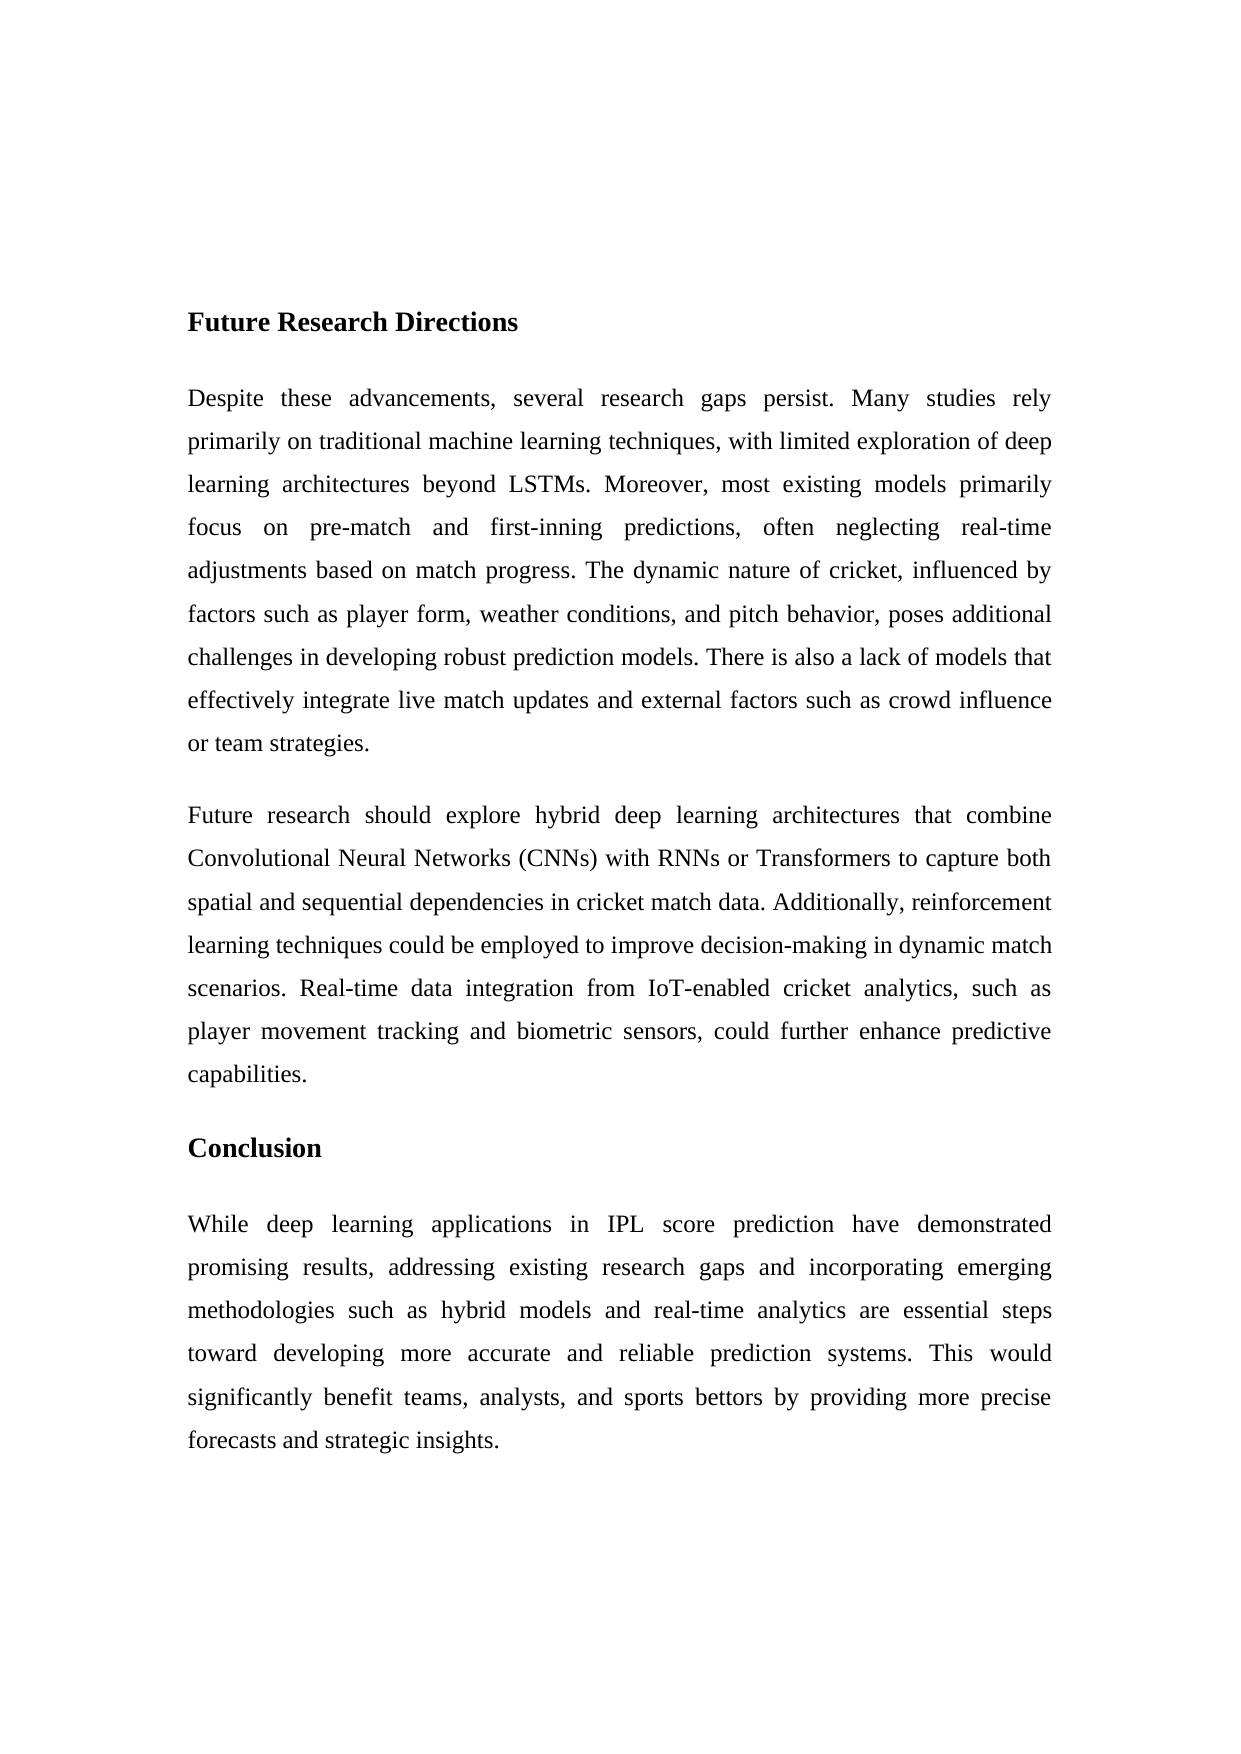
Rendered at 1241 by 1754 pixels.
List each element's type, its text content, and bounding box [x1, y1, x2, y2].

subtitle Future Research Directions [187, 305, 1053, 338]
text Future research should explore hybrid deep learning architectures that combine Convolutional Neural Networks (CNNs) with RNNs or Transformers to capture both spatial and sequential dependencies in cricket match data. Additionally, reinforcement learning techniques could be employed to improve decision-making in dynamic match scenarios. Real-time data integration from IoT-enabled cricket analytics, such as player movement tracking and biometric sensors, could further enhance predictive capabilities. [187, 800, 1053, 1088]
subtitle Conclusion [187, 1131, 1053, 1164]
text While deep learning applications in IPL score prediction have demonstrated promising results, addressing existing research gaps and incorporating emerging methodologies such as hybrid models and real-time analytics are essential steps toward developing more accurate and reliable prediction systems. This would significantly benefit teams, analysts, and sports bettors by providing more precise forecasts and strategic insights. [187, 1209, 1053, 1453]
text Despite these advancements, several research gaps persist. Many studies rely primarily on traditional machine learning techniques, with limited exploration of deep learning architectures beyond LSTMs. Moreover, most existing models primarily focus on pre-match and first-inning predictions, often neglecting real-time adjustments based on match progress. The dynamic nature of cricket, influenced by factors such as player form, weather conditions, and pitch behavior, poses additional challenges in developing robust prediction models. There is also a lack of models that effectively integrate live match updates and external factors such as crowd influence or team strategies. [187, 383, 1053, 757]
